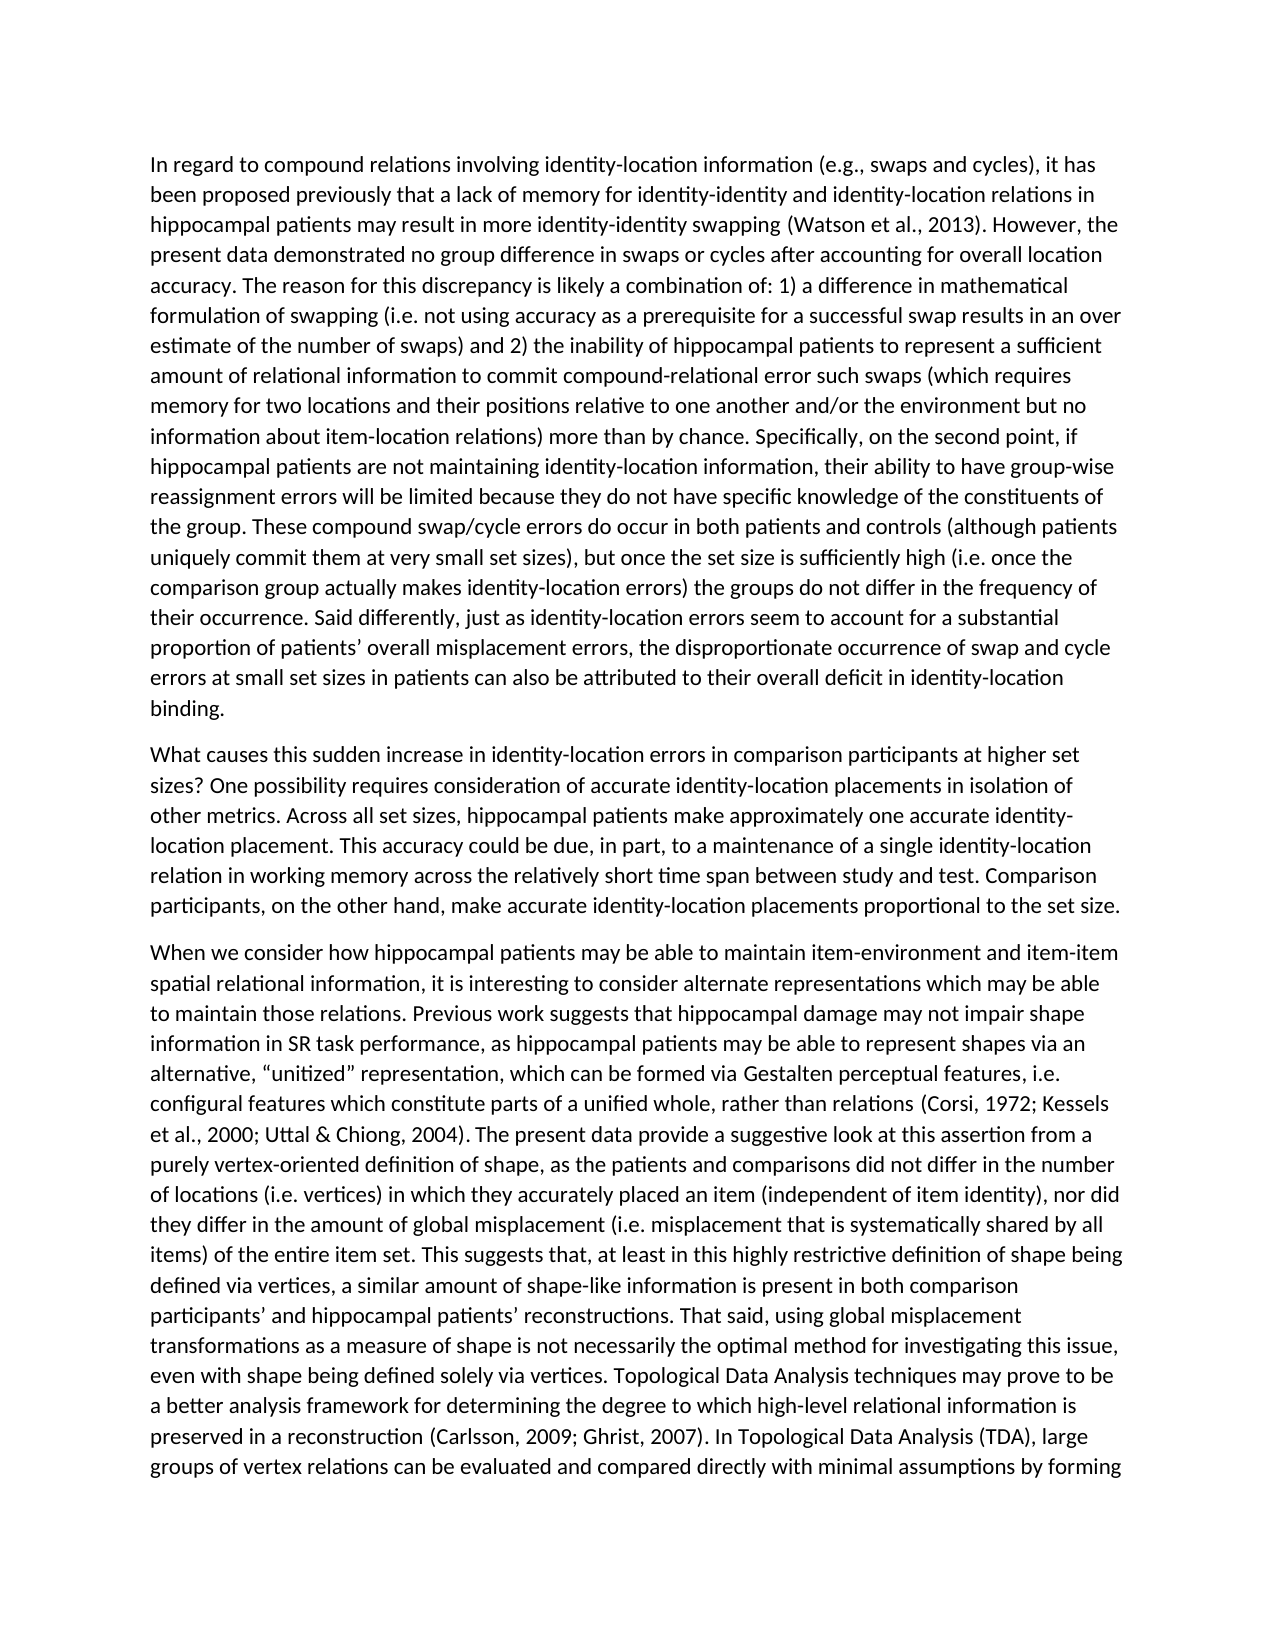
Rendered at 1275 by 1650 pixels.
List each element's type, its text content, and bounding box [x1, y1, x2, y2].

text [150, 938, 1125, 1480]
text What causes this sudden increase in identity-location errors in comparison participants at higher set sizes? One possibility requires consideration of accurate identity-location placements in isolation of other metrics. Across all set sizes, hippocampal patients make approximately one accurate identity-location placement. This accuracy could be due, in part, to a maintenance of a single identity-location relation in working memory across the relatively short time span between study and test. Comparison participants, on the other hand, make accurate identity-location placements proportional to the set size. [150, 741, 1125, 920]
text In regard to compound relations involving identity-location information (e.g., swaps and cycles), it has been proposed previously that a lack of memory for identity-identity and identity-location relations in hippocampal patients may result in more identity-identity swapping (Watson et al., 2013). However, the present data demonstrated no group difference in swaps or cycles after accounting for overall location accuracy. The reason for this discrepancy is likely a combination of: 1) a difference in mathematical formulation of swapping (i.e. not using accuracy as a prerequisite for a successful swap results in an over estimate of the number of swaps) and 2) the inability of hippocampal patients to represent a sufficient amount of relational information to commit compound-relational error such swaps (which requires memory for two locations and their positions relative to one another and/or the environment but no information about item-location relations) more than by chance. Specifically, on the second point, if hippocampal patients are not maintaining identity-location information, their ability to have group-wise reassignment errors will be limited because they do not have specific knowledge of the constituents of the group. These compound swap/cycle errors do occur in both patients and controls (although patients uniquely commit them at very small set sizes), but once the set size is sufficiently high (i.e. once the comparison group actually makes identity-location errors) the groups do not differ in the frequency of their occurrence. Said differently, just as identity-location errors seem to account for a substantial proportion of patients’ overall misplacement errors, the disproportionate occurrence of swap and cycle errors at small set sizes in patients can also be attributed to their overall deficit in identity-location binding. [150, 150, 1125, 722]
